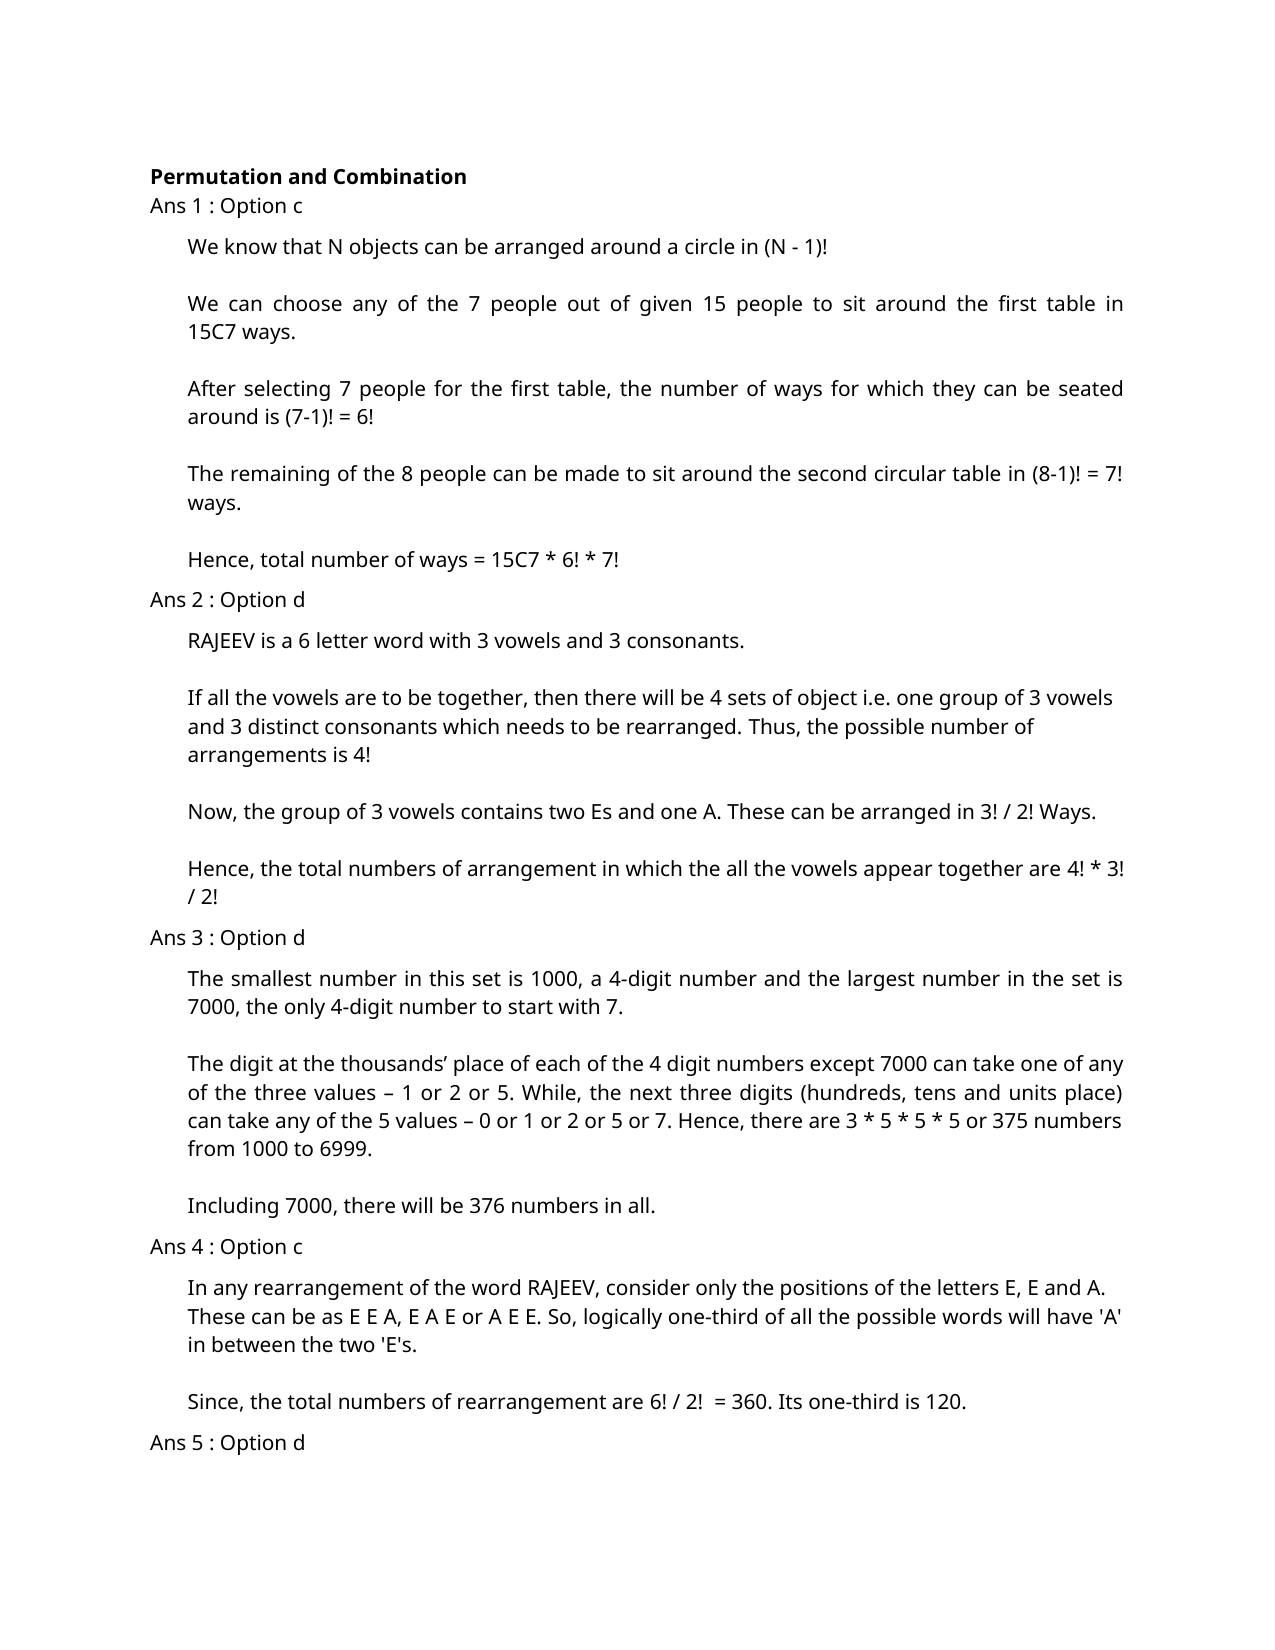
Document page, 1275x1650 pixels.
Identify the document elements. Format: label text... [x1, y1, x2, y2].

list These can be as E E A, E A E or A E E. So, logically one-third of all the possible words will have 'A' in between the two 'E's. [187, 1302, 1125, 1359]
list The remaining of the 8 people can be made to sit around the second circular table in (8-1)! = 7! ways. [187, 459, 1125, 516]
list The smallest number in this set is 1000, a 4-digit number and the largest number in the set is 7000, the only 4-digit number to start with 7. [187, 964, 1125, 1021]
list We know that N objects can be arranged around a circle in (N - 1)! [187, 232, 1125, 260]
list Hence, the total numbers of arrangement in which the all the vowels appear together are 4! * 3! / 2! [187, 854, 1125, 911]
list After selecting 7 people for the first table, the number of ways for which they can be seated around is (7-1)! = 6! [187, 374, 1125, 431]
text Ans 3 : Option d [150, 923, 1125, 951]
text Ans 4 : Option c [150, 1232, 1125, 1261]
text Permutation and Combination [150, 162, 1125, 191]
list Hence, total number of ways = 15C7 * 6! * 7! [187, 545, 1125, 573]
list Including 7000, there will be 376 numbers in all. [187, 1191, 1125, 1220]
list We can choose any of the 7 people out of given 15 people to sit around the first table in 15C7 ways. [187, 289, 1125, 346]
list RAJEEV is a 6 letter word with 3 vowels and 3 consonants. If all the vowels are to be together, then there will be 4 sets of object i.e. one group of 3 vowels and 3 distinct consonants which needs to be rearranged. Thus, the possible number of arrangements is 4! Now, the group of 3 vowels contains two Es and one A. These can be arranged in 3! / 2! Ways. [187, 627, 1125, 854]
text Ans 1 : Option c [150, 191, 1125, 219]
list In any rearrangement of the word RAJEEV, consider only the positions of the letters E, E and A. [187, 1273, 1125, 1302]
text Ans 5 : Option d [150, 1428, 1125, 1456]
list The digit at the thousands’ place of each of the 4 digit numbers except 7000 can take one of any of the three values – 1 or 2 or 5. While, the next three digits (hundreds, tens and units place) can take any of the 5 values – 0 or 1 or 2 or 5 or 7. Hence, there are 3 * 5 * 5 * 5 or 375 numbers from 1000 to 6999. [187, 1049, 1125, 1163]
text Ans 2 : Option d [150, 586, 1125, 614]
list Since, the total numbers of rearrangement are 6! / 2! = 360. Its one-third is 120. [187, 1387, 1125, 1416]
